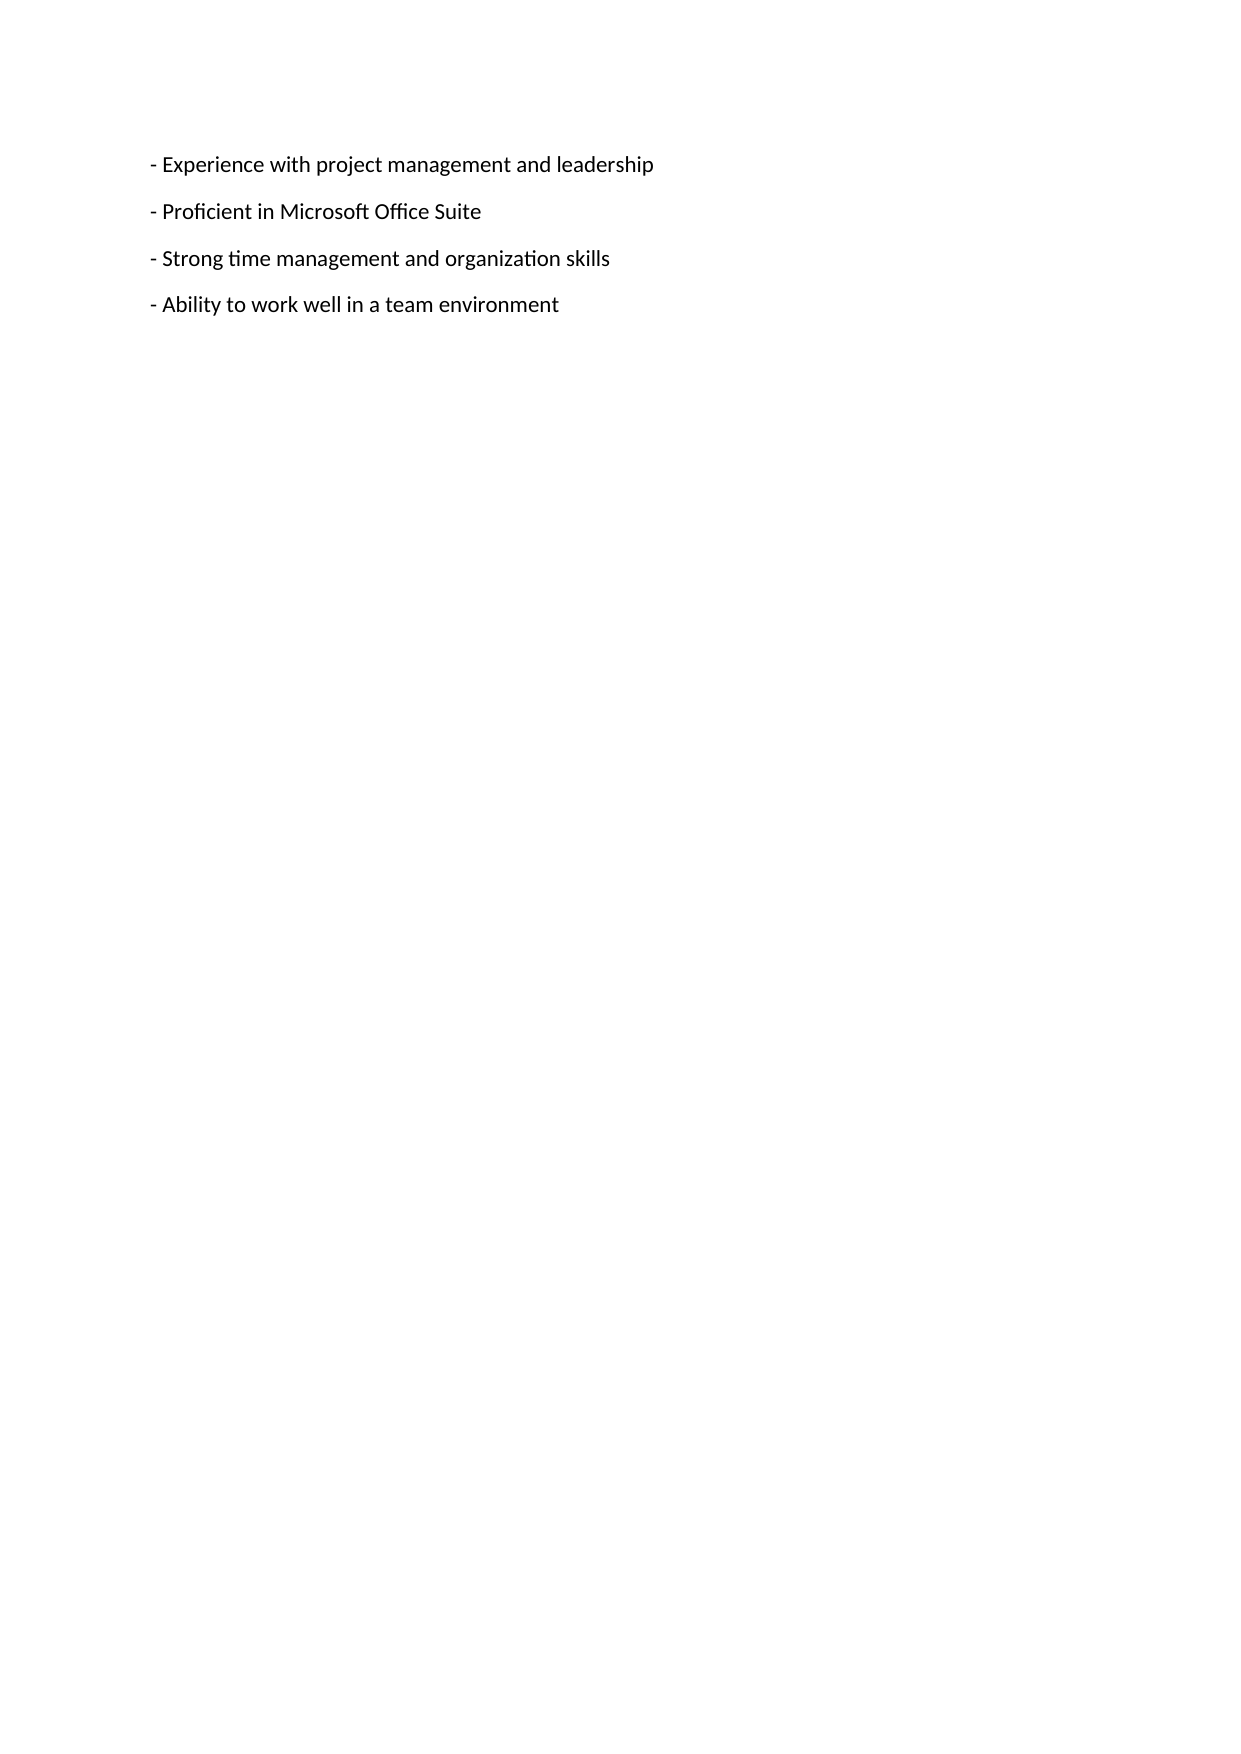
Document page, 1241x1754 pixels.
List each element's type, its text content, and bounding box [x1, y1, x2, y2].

text - Proficient in Microsoft Office Suite [150, 197, 1090, 225]
text - Ability to work well in a team environment [150, 291, 1090, 319]
text - Strong time management and organization skills [150, 244, 1090, 272]
text - Experience with project management and leadership [150, 150, 1090, 178]
